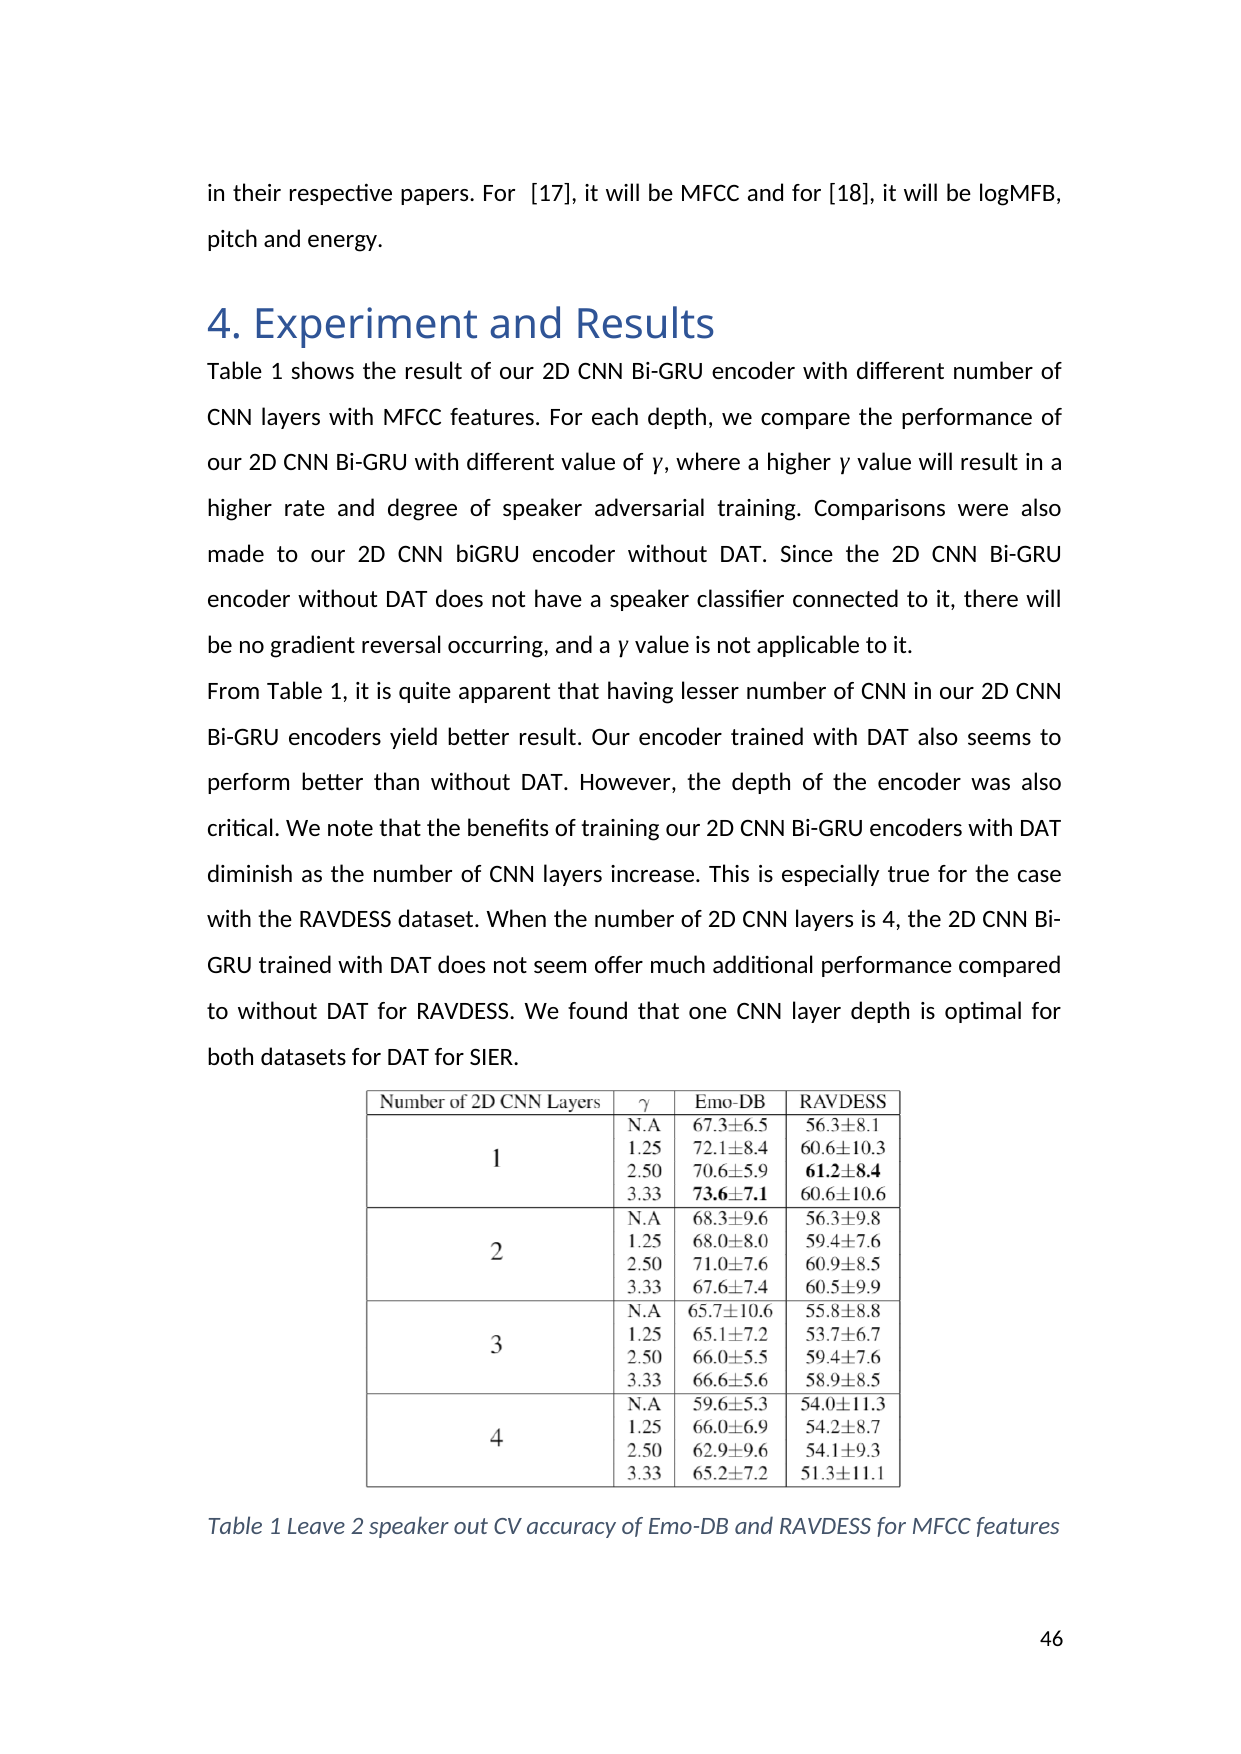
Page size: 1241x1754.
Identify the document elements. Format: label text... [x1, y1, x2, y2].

subtitle 4. Experiment and Results [207, 294, 1063, 350]
text Table 1 shows the result of our 2D CNN Bi-GRU encoder with different number of CNN layers with MFCC features. For each depth, we compare the performance of our 2D CNN Bi-GRU with different value of , where a higher value will result in a higher rate and degree of speaker adversarial training. Comparisons were also made to our 2D CNN biGRU encoder without DAT. Since the 2D CNN Bi-GRU encoder without DAT does not have a speaker classifier connected to it, there will be no gradient reversal occurring, and a value is not applicable to it. [207, 355, 1063, 660]
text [207, 177, 1063, 253]
picture [363, 1086, 907, 1492]
text From Table 1, it is quite apparent that having lesser number of CNN in our 2D CNN Bi-GRU encoders yield better result. Our encoder trained with DAT also seems to perform better than without DAT. However, the depth of the encoder was also critical. We note that the benefits of training our 2D CNN Bi-GRU encoders with DAT diminish as the number of CNN layers increase. This is especially true for the case with the RAVDESS dataset. When the number of 2D CNN layers is 4, the 2D CNN Bi-GRU trained with DAT does not seem offer much additional performance compared to without DAT for RAVDESS. We found that one CNN layer depth is optimal for both datasets for DAT for SIER. [207, 675, 1063, 1071]
text Table 1 Leave 2 speaker out CV accuracy of Emo-DB and RAVDESS for MFCC features [207, 1510, 1063, 1541]
